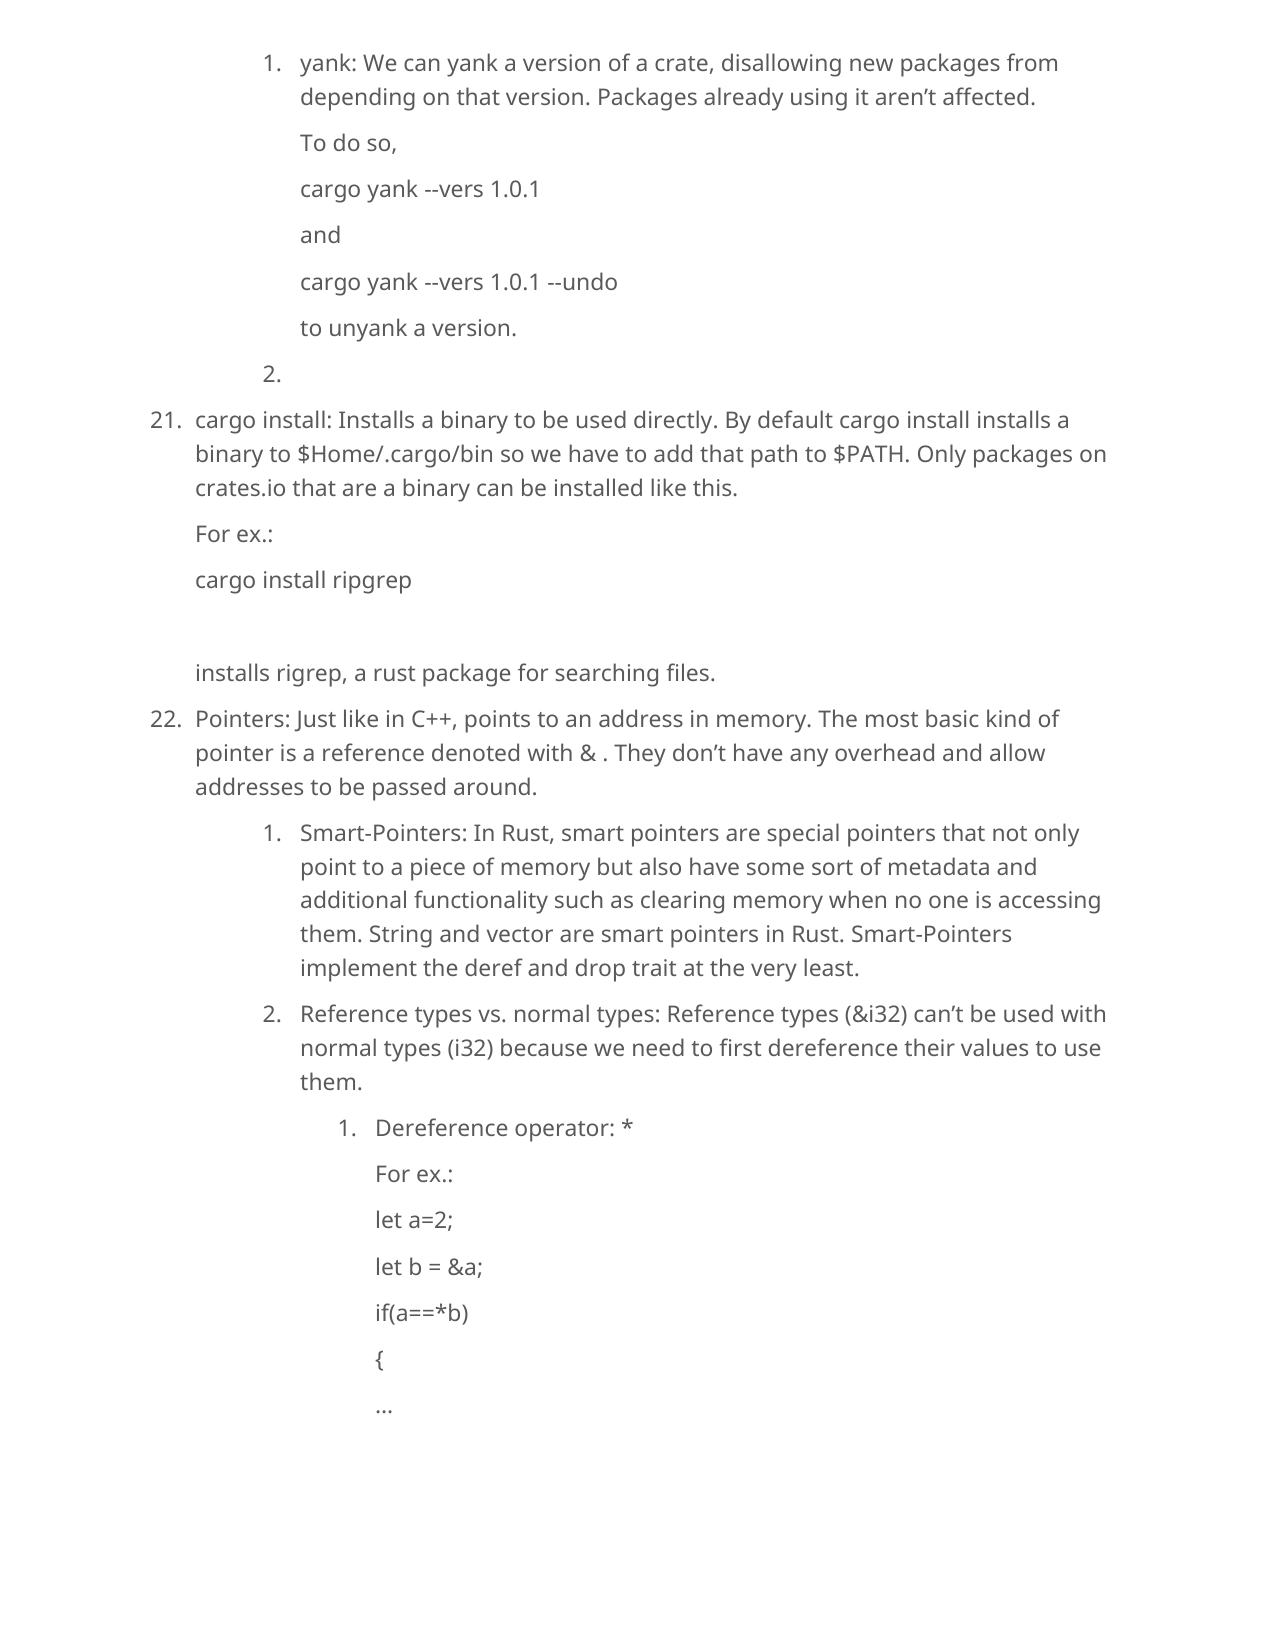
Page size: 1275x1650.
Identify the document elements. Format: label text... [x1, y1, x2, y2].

list cargo install: Installs a binary to be used directly. By default cargo install installs a binary to $Home/.cargo/bin so we have to add that path to $PATH. Only packages on crates.io that are a binary can be installed like this. [150, 404, 1125, 503]
list Pointers: Just like in C++, points to an address in memory. The most basic kind of pointer is a reference denoted with & . They don’t have any overhead and allow addresses to be passed around. [150, 703, 1125, 802]
list Reference types vs. normal types: Reference types (&i32) can’t be used with normal types (i32) because we need to first dereference their values to use them. [262, 998, 1125, 1097]
list For ex.: [375, 1158, 1125, 1189]
list cargo yank --vers 1.0.1 [300, 173, 1125, 204]
list to unyank a version. [300, 312, 1125, 343]
list cargo yank --vers 1.0.1 --undo [300, 266, 1125, 297]
list let a=2; [375, 1204, 1125, 1236]
list … [375, 1389, 1125, 1421]
list { [375, 1343, 1125, 1374]
list yank: We can yank a version of a crate, disallowing new packages from depending on that version. Packages already using it aren’t affected. [262, 47, 1125, 112]
list Dereference operator: * [337, 1112, 1125, 1143]
list Smart-Pointers: In Rust, smart pointers are special pointers that not only point to a piece of memory but also have some sort of metadata and additional functionality such as clearing memory when no one is accessing them. String and vector are smart pointers in Rust. Smart-Pointers implement the deref and drop trait at the very least. [262, 817, 1125, 983]
list if(a==*b) [375, 1297, 1125, 1328]
list installs rigrep, a rust package for searching files. [195, 657, 1125, 688]
list cargo install ripgrep [195, 564, 1125, 596]
list let b = &a; [375, 1251, 1125, 1282]
list and [300, 219, 1125, 251]
list For ex.: [195, 518, 1125, 549]
list To do so, [300, 127, 1125, 158]
